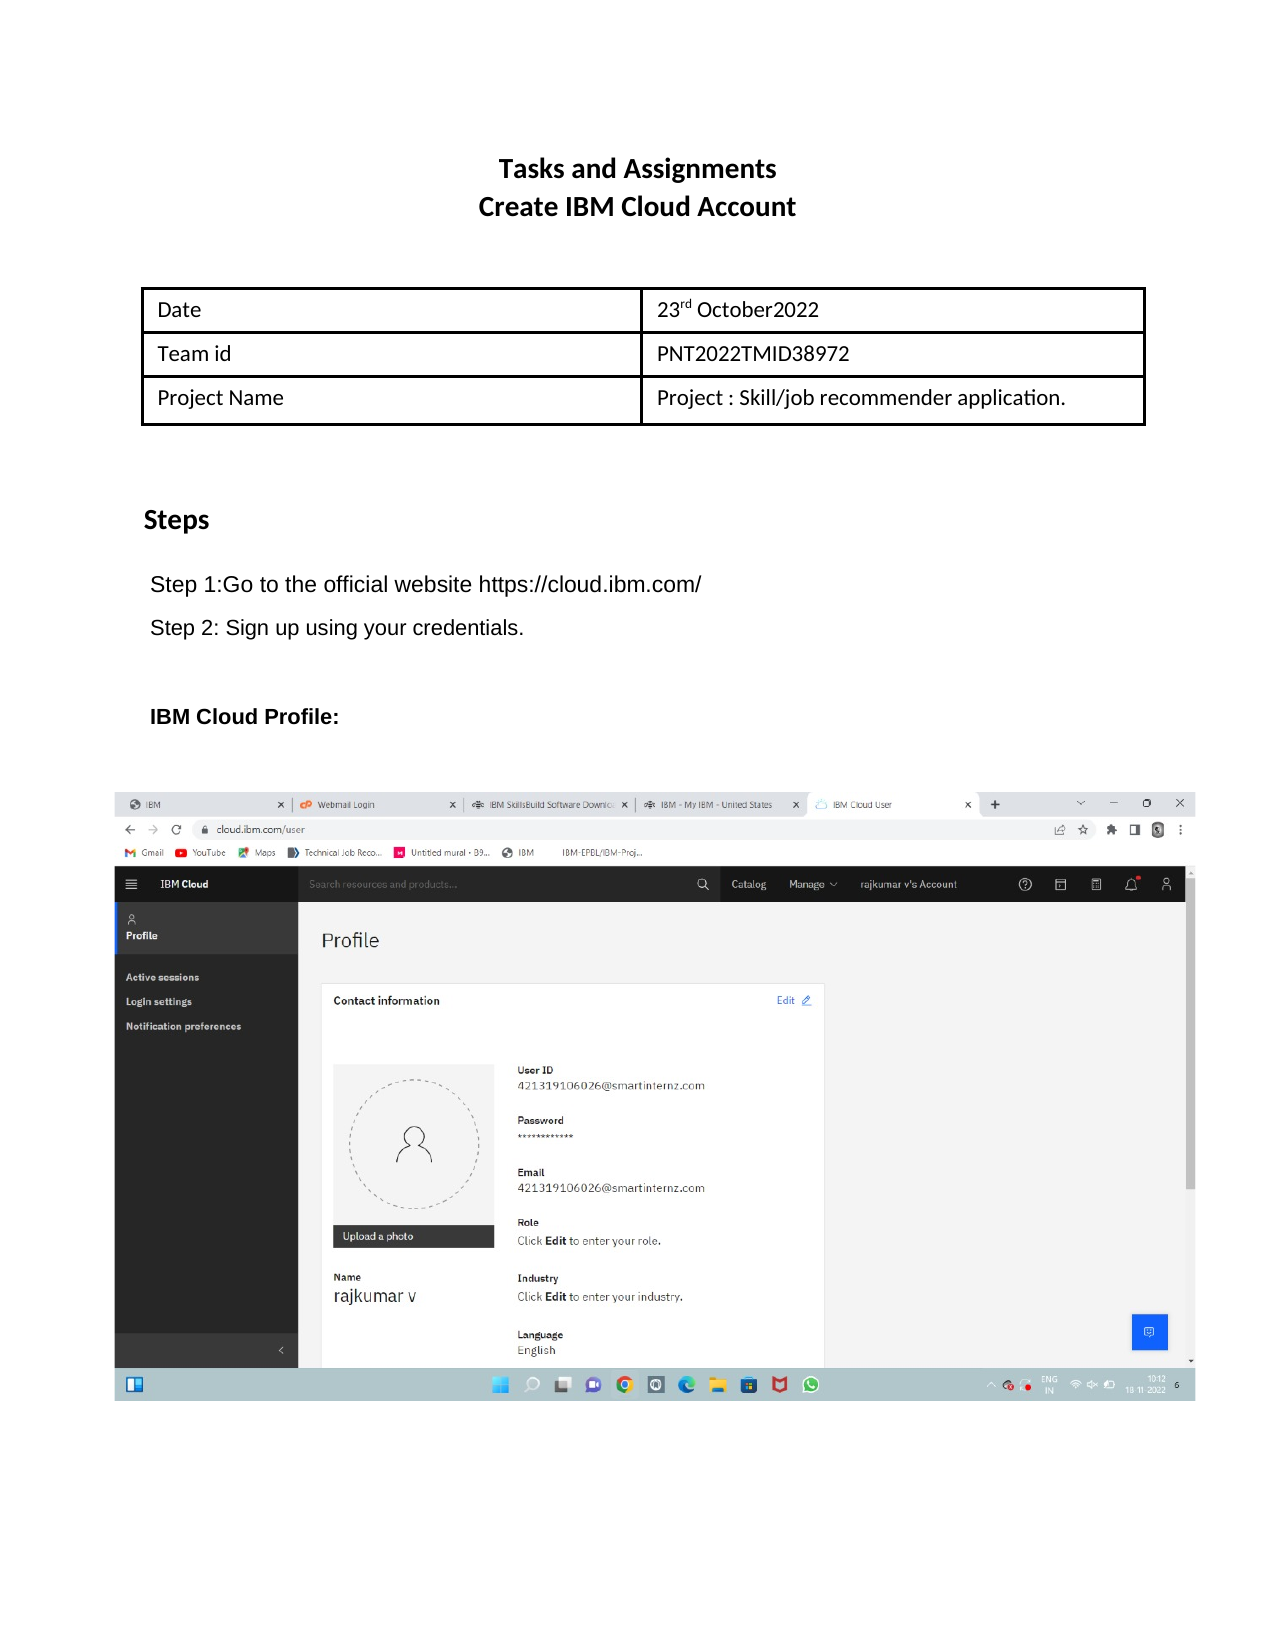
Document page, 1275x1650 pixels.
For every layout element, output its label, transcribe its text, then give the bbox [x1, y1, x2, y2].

table_cell Project : Skill/job recommender application. [643, 378, 1143, 423]
picture [114, 792, 1196, 1401]
text IBM Cloud Profile: [150, 704, 1196, 729]
text Step 2: Sign up using your credentials. [150, 614, 1196, 640]
table_cell PNT2022TMID38972 [643, 334, 1143, 375]
table_header Date [144, 290, 640, 331]
text Tasks and Assignments [114, 150, 1161, 186]
text Step 1:Go to the official website https://cloud.ibm.com/ [150, 571, 1196, 597]
table_cell Project Name [144, 378, 640, 423]
table_header 23rd October2022 [643, 290, 1143, 331]
text Create IBM Cloud Account [114, 188, 1161, 224]
text Steps [143, 501, 1196, 537]
table_cell Team id [144, 334, 640, 375]
